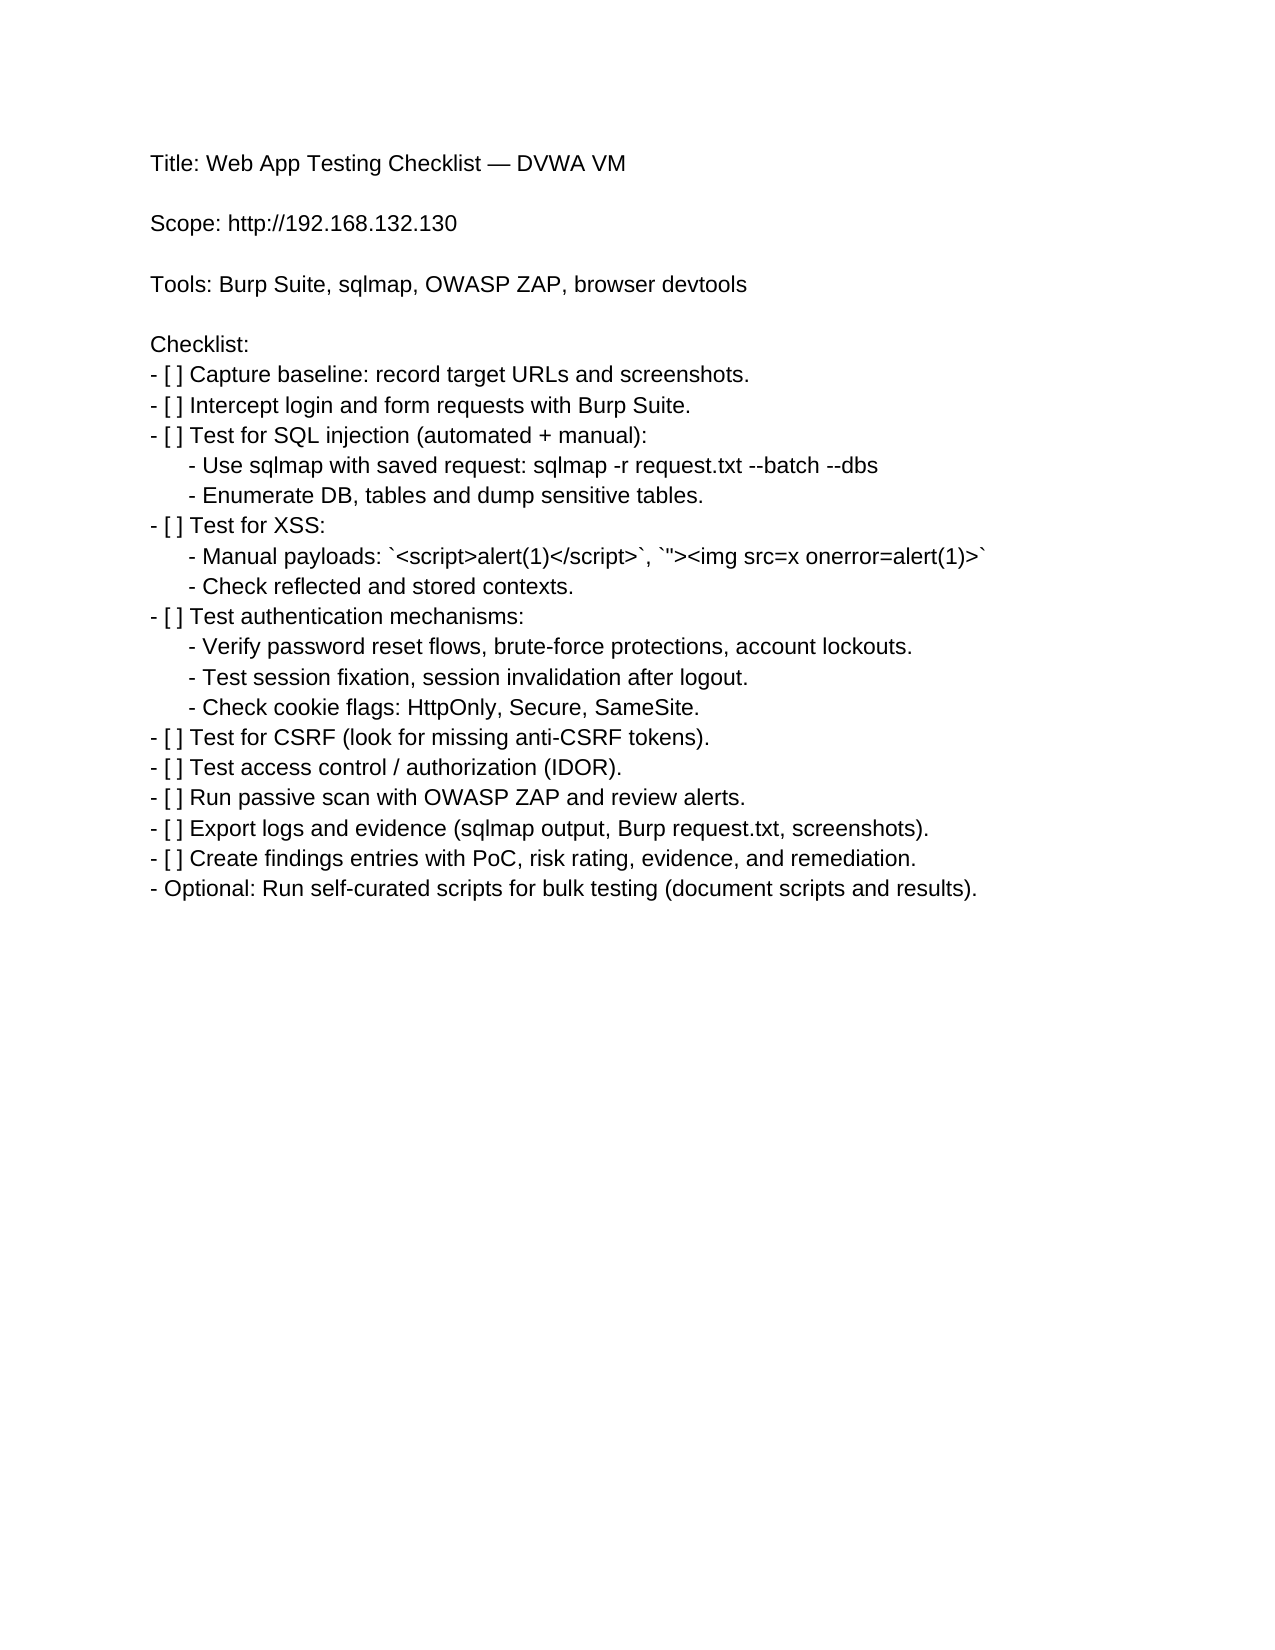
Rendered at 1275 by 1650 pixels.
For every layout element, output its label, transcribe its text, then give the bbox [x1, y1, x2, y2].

text - [ ] Run passive scan with OWASP ZAP and review alerts. [150, 784, 1125, 811]
text - [ ] Test for XSS: [150, 512, 1125, 539]
text - [ ] Test for CSRF (look for missing anti-CSRF tokens). [150, 724, 1125, 750]
text - [ ] Test for SQL injection (automated + manual): [150, 422, 1125, 448]
text - [ ] Create findings entries with PoC, risk rating, evidence, and remediation. [150, 845, 1125, 871]
text - Enumerate DB, tables and dump sensitive tables. [150, 482, 1125, 509]
text - Check reflected and stored contexts. [150, 573, 1125, 599]
text Tools: Burp Suite, sqlmap, OWASP ZAP, browser devtools [150, 271, 1125, 297]
text - [ ] Intercept login and form requests with Burp Suite. [150, 392, 1125, 418]
text - [ ] Export logs and evidence (sqlmap output, Burp request.txt, screenshots). [150, 814, 1125, 841]
text - Verify password reset flows, brute-force protections, account lockouts. [150, 633, 1125, 660]
text Checklist: [150, 331, 1125, 358]
text - Use sqlmap with saved request: sqlmap -r request.txt --batch --dbs [150, 452, 1125, 478]
text - Manual payloads: `<script>alert(1)</script>`, `"><img src=x onerror=alert(1)>` [150, 543, 1125, 569]
text - Test session fixation, session invalidation after logout. [150, 663, 1125, 690]
text - Optional: Run self-curated scripts for bulk testing (document scripts and results). [150, 875, 1125, 901]
text - Check cookie flags: HttpOnly, Secure, SameSite. [150, 694, 1125, 720]
text Scope: http://192.168.132.130 [150, 210, 1125, 237]
text Title: Web App Testing Checklist — DVWA VM [150, 150, 1125, 176]
text - [ ] Test access control / authorization (IDOR). [150, 754, 1125, 781]
text - [ ] Capture baseline: record target URLs and screenshots. [150, 361, 1125, 388]
text - [ ] Test authentication mechanisms: [150, 603, 1125, 629]
